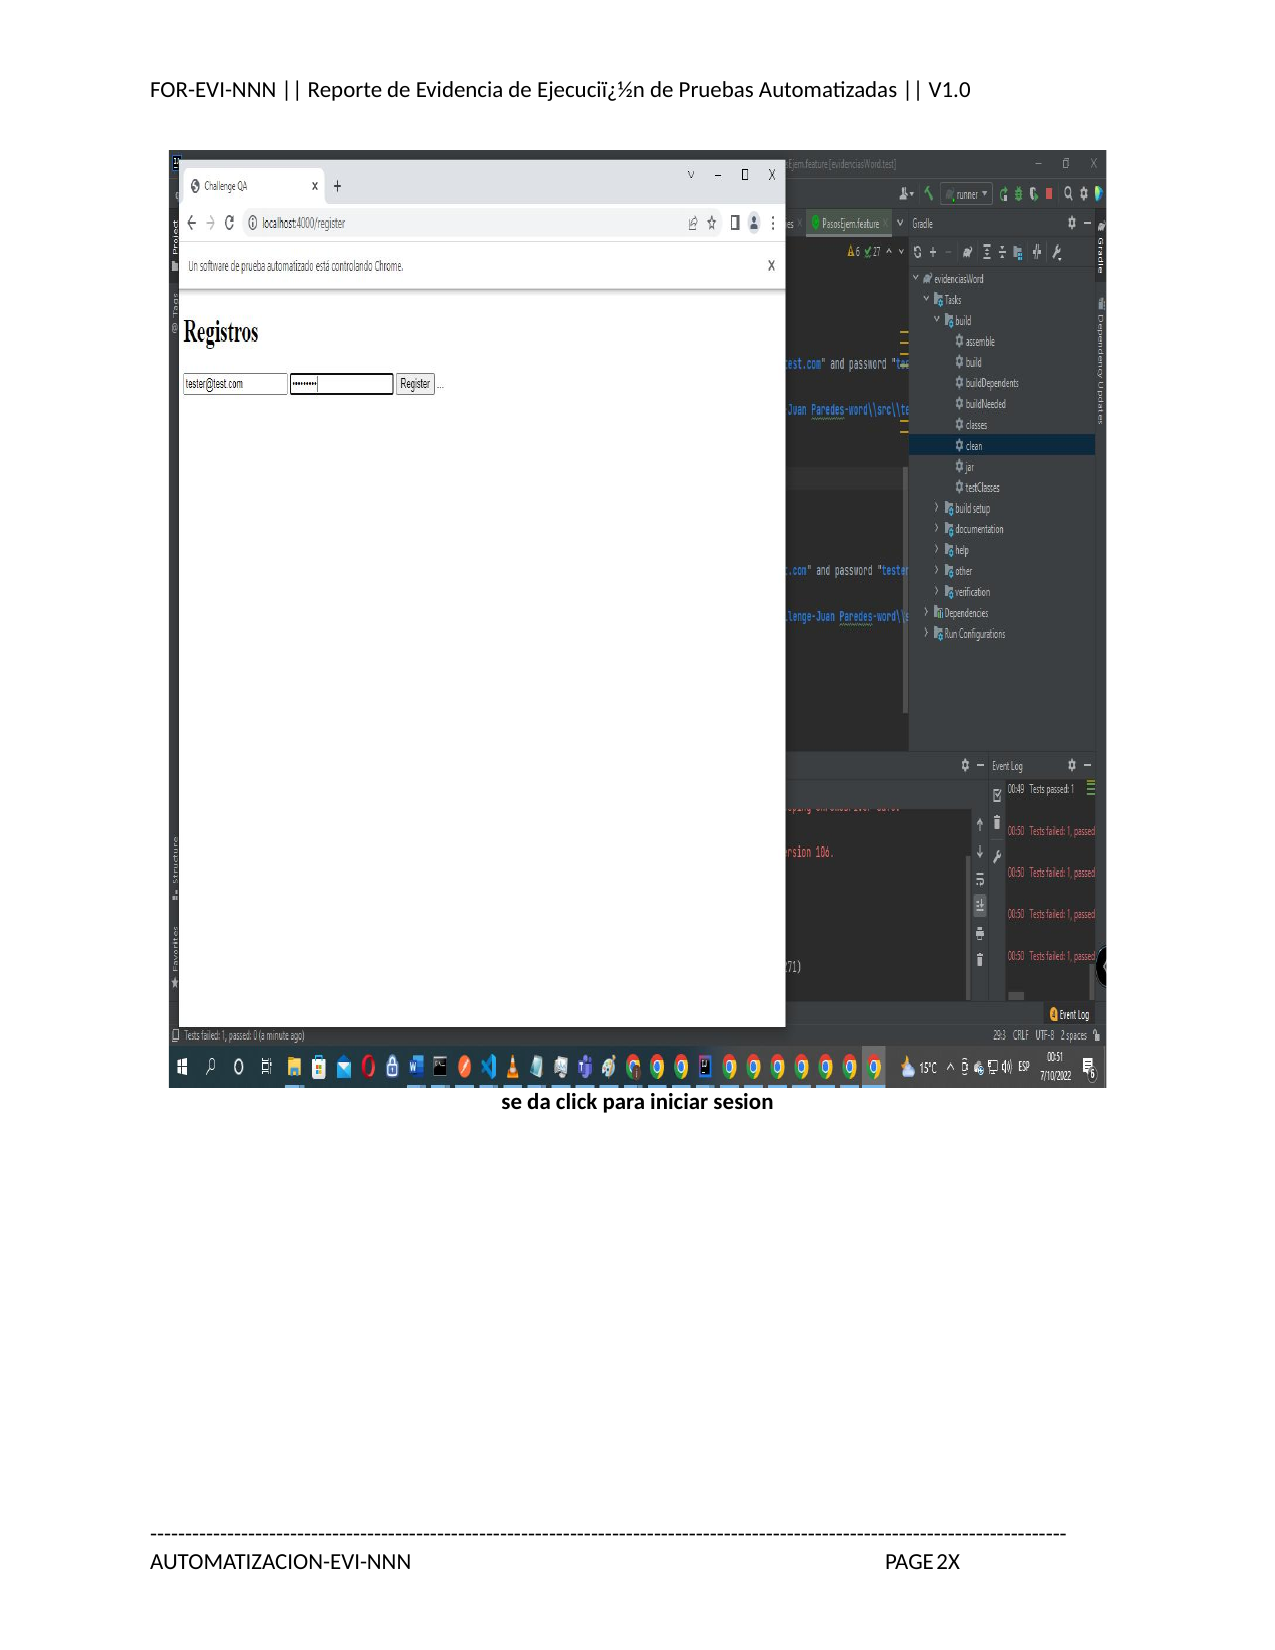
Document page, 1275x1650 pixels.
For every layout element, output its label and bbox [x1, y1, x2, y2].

text [150, 150, 1125, 1190]
picture [168, 150, 1107, 1088]
